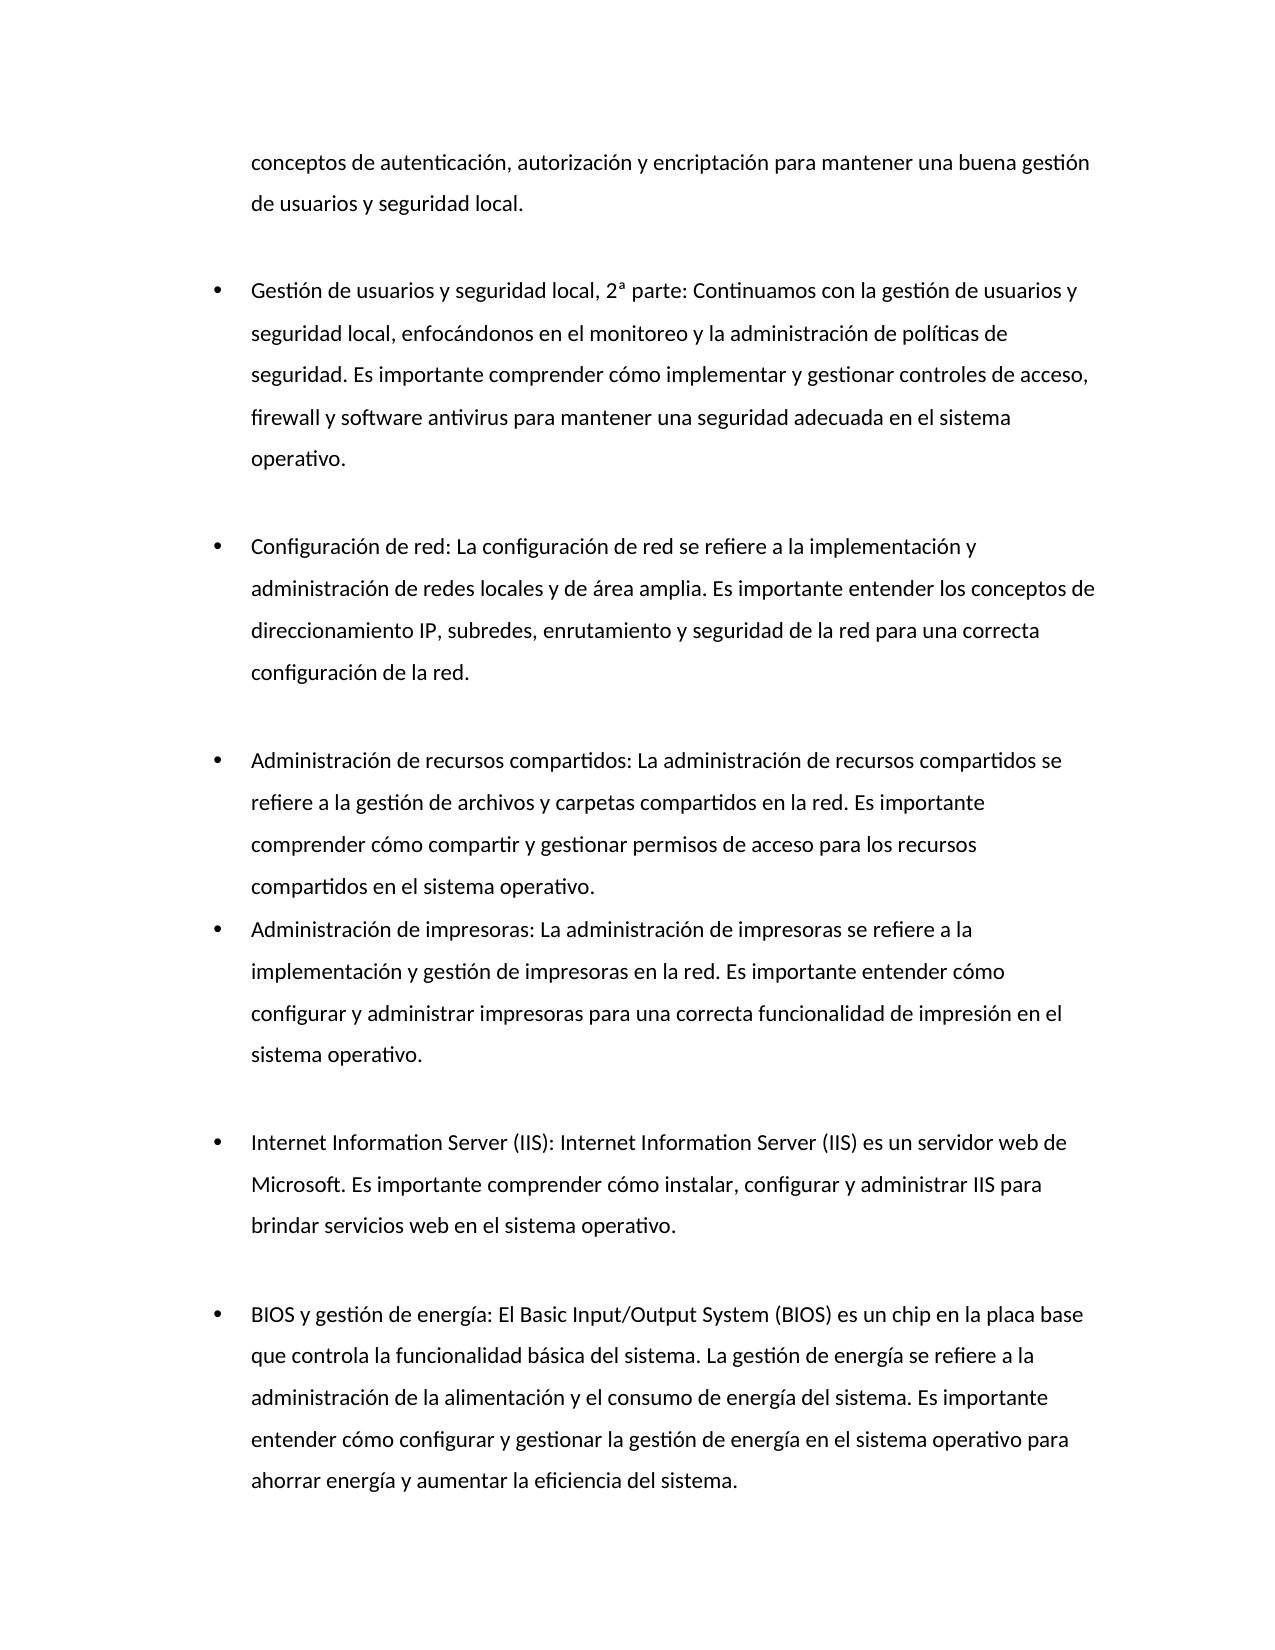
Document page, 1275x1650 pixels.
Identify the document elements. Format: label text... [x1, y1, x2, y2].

list Internet Information Server (IIS): Internet Information Server (IIS) es un servidor web de Microsoft. Es importante comprender cómo instalar, configurar y administrar IIS para brindar servicios web en el sistema operativo. [213, 1127, 1097, 1240]
list Configuración de red: La configuración de red se refiere a la implementación y administración de redes locales y de área amplia. Es importante entender los conceptos de direccionamiento IP, subredes, enrutamiento y seguridad de la red para una correcta configuración de la red. [213, 531, 1097, 686]
list Gestión de usuarios y seguridad local, 2ª parte: Continuamos con la gestión de usuarios y seguridad local, enfocándonos en el monitoreo y la administración de políticas de seguridad. Es importante comprender cómo implementar y gestionar controles de acceso, firewall y software antivirus para mantener una seguridad adecuada en el sistema operativo. [213, 276, 1097, 473]
list BIOS y gestión de energía: El Basic Input/Output System (BIOS) es un chip en la placa base que controla la funcionalidad básica del sistema. La gestión de energía se refiere a la administración de la alimentación y el consumo de energía del sistema. Es importante entender cómo configurar y gestionar la gestión de energía en el sistema operativo para ahorrar energía y aumentar la eficiencia del sistema. [213, 1299, 1097, 1494]
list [213, 148, 1097, 217]
list Administración de impresoras: La administración de impresoras se refiere a la implementación y gestión de impresoras en la red. Es importante entender cómo configurar y administrar impresoras para una correcta funcionalidad de impresión en el sistema operativo. [213, 914, 1097, 1068]
list Administración de recursos compartidos: La administración de recursos compartidos se refiere a la gestión de archivos y carpetas compartidos en la red. Es importante comprender cómo compartir y gestionar permisos de acceso para los recursos compartidos en el sistema operativo. [213, 745, 1097, 900]
